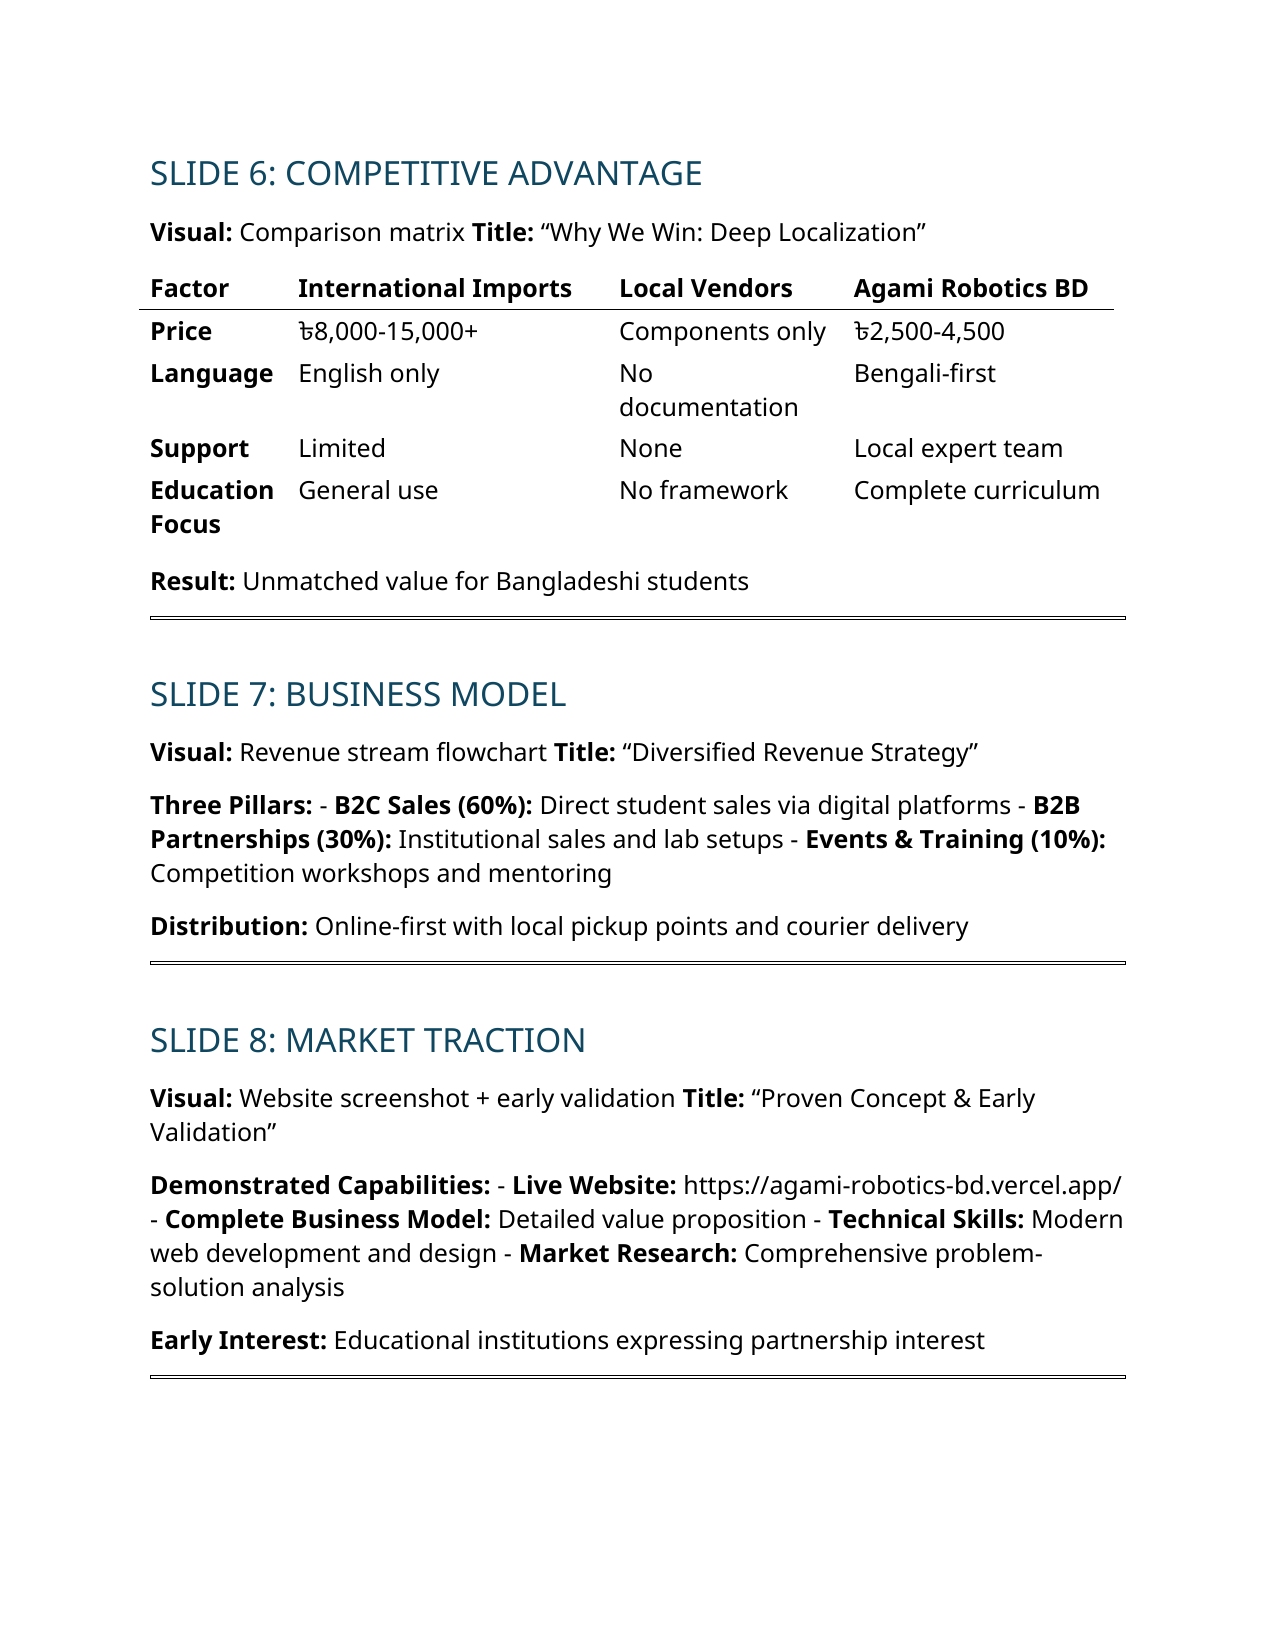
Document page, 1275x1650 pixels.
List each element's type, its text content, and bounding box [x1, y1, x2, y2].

text Demonstrated Capabilities: - Live Website: https://agami-robotics-bd.vercel.app/ - Complete Business Model: Detailed value proposition - Technical Skills: Modern web development and design - Market Research: Comprehensive problem-solution analysis [150, 1168, 1125, 1304]
text Visual: Revenue stream flowchart Title: “Diversified Revenue Strategy” [150, 735, 1125, 769]
table_cell ৳8,000-15,000+ [287, 310, 608, 352]
table_header Factor [139, 267, 287, 308]
table_cell Limited [287, 427, 608, 469]
table_cell No documentation [608, 352, 842, 427]
table_cell Support [139, 427, 287, 469]
table_header International Imports [287, 267, 608, 308]
subtitle SLIDE 7: BUSINESS MODEL [150, 671, 1125, 716]
text Visual: Website screenshot + early validation Title: “Proven Concept & Early Validation” [150, 1081, 1125, 1149]
text Three Pillars: - B2C Sales (60%): Direct student sales via digital platforms - B2B Partnerships (30%): Institutional sales and lab setups - Events & Training (10%): Competition workshops and mentoring [150, 788, 1125, 890]
subtitle SLIDE 6: COMPETITIVE ADVANTAGE [150, 150, 1125, 195]
text Early Interest: Educational institutions expressing partnership interest [150, 1323, 1125, 1357]
table_cell No framework [608, 469, 842, 544]
text Distribution: Online-first with local pickup points and courier delivery [150, 909, 1125, 943]
table_cell Components only [608, 310, 842, 352]
table_cell Language [139, 352, 287, 427]
table_cell Bengali-first [842, 352, 1114, 427]
text Visual: Comparison matrix Title: “Why We Win: Deep Localization” [150, 214, 1125, 248]
table_header Local Vendors [608, 267, 842, 308]
table_cell Education Focus [139, 469, 287, 544]
table_cell None [608, 427, 842, 469]
table_cell ৳2,500-4,500 [842, 310, 1114, 352]
table_cell General use [287, 469, 608, 544]
table_cell English only [287, 352, 608, 427]
text Result: Unmatched value for Bangladeshi students [150, 563, 1125, 597]
table_header Agami Robotics BD [842, 267, 1114, 308]
table_cell Complete curriculum [842, 469, 1114, 544]
subtitle SLIDE 8: MARKET TRACTION [150, 1017, 1125, 1062]
table_cell Price [139, 310, 287, 352]
table_cell Local expert team [842, 427, 1114, 469]
